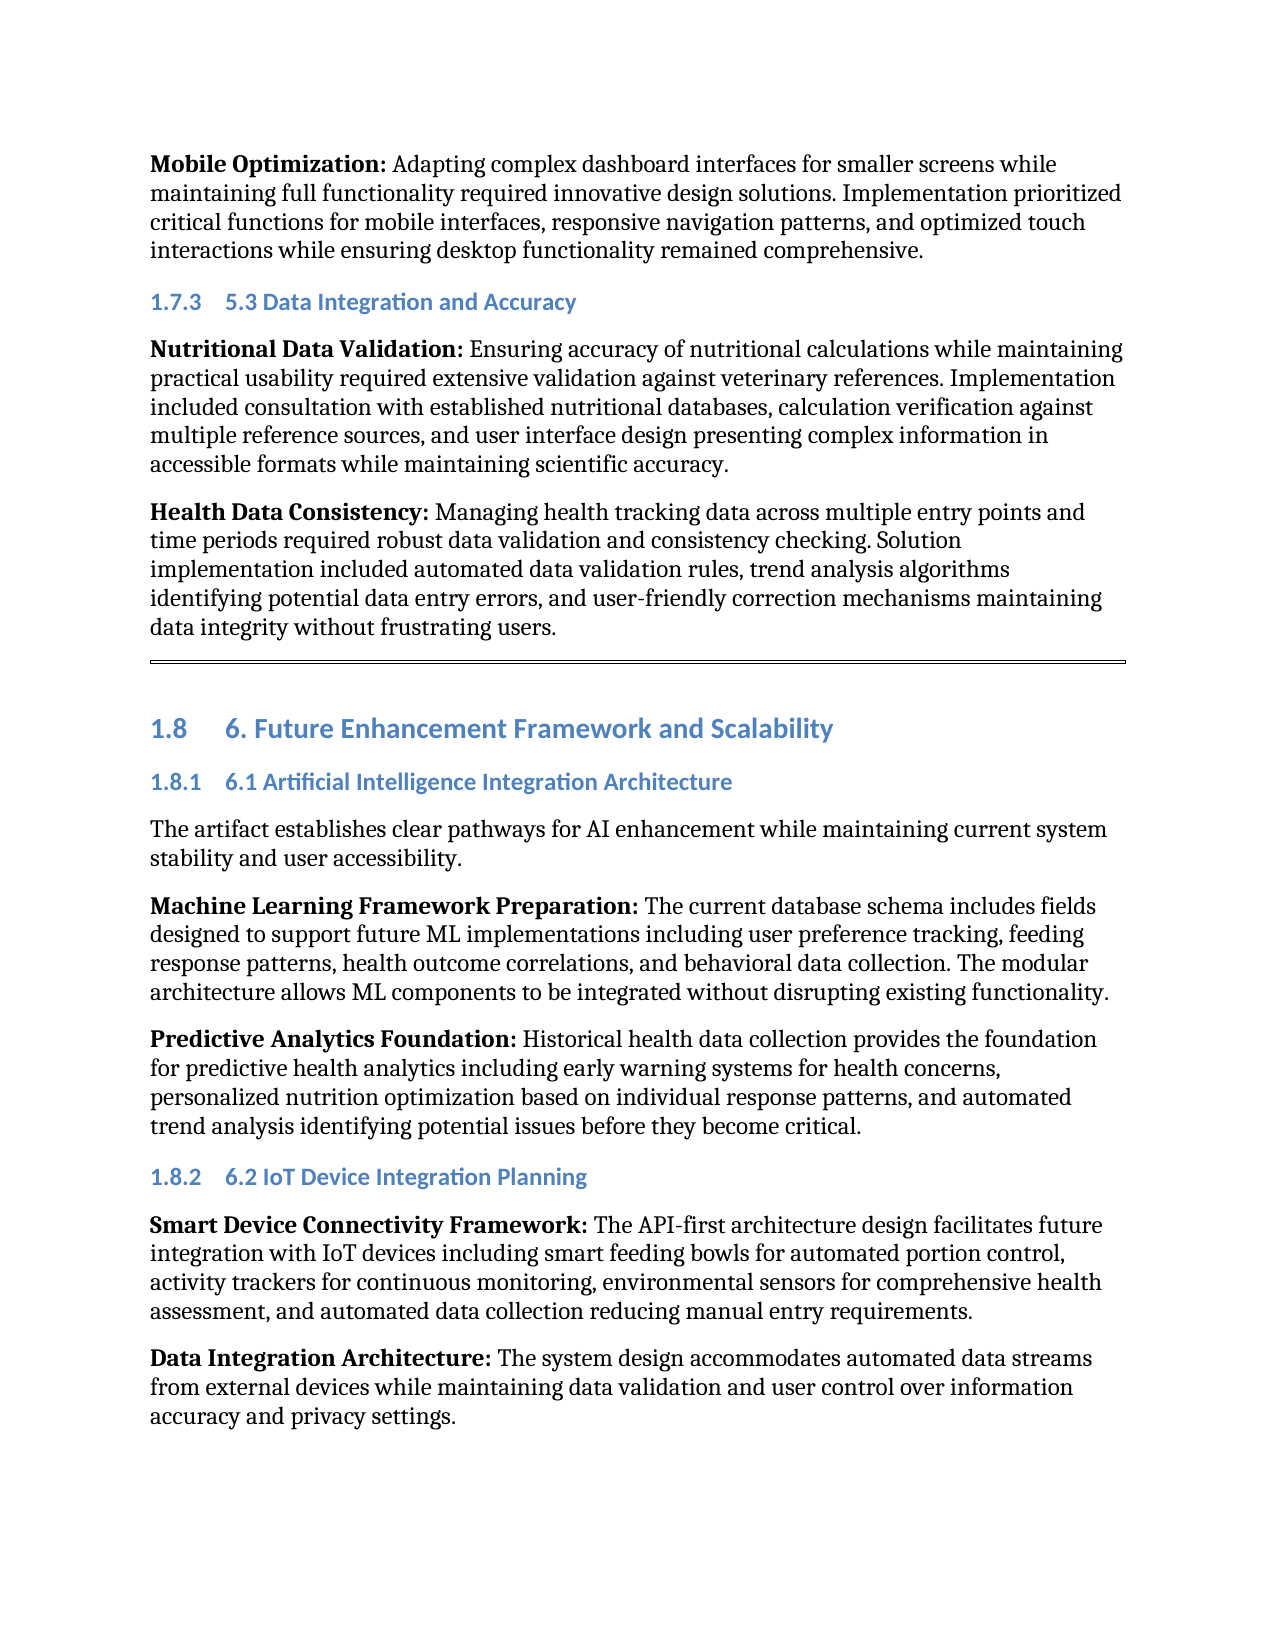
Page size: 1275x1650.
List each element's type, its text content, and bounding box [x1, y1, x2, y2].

text The artifact establishes clear pathways for AI enhancement while maintaining current system stability and user accessibility. [150, 815, 1125, 873]
text Predictive Analytics Foundation: Historical health data collection provides the foundation for predictive health analytics including early warning systems for health concerns, personalized nutrition optimization based on individual response patterns, and automated trend analysis identifying potential issues before they become critical. [150, 1025, 1125, 1140]
subtitle 1.8.1 6.1 Artificial Intelligence Integration Architecture [150, 766, 1125, 797]
text Health Data Consistency: Managing health tracking data across multiple entry points and time periods required robust data validation and consistency checking. Solution implementation included automated data validation rules, trend analysis algorithms identifying potential data entry errors, and user-friendly correction mechanisms maintaining data integrity without frustrating users. [150, 498, 1125, 641]
text Machine Learning Framework Preparation: The current database schema includes fields designed to support future ML implementations including user preference tracking, feeding response patterns, health outcome correlations, and behavioral data collection. The modular architecture allows ML components to be integrated without disrupting existing functionality. [150, 892, 1125, 1007]
text Data Integration Architecture: The system design accommodates automated data streams from external devices while maintaining data validation and user control over information accuracy and privacy settings. [150, 1344, 1125, 1431]
subtitle 1.7.3 5.3 Data Integration and Accuracy [150, 286, 1125, 316]
text Nutritional Data Validation: Ensuring accuracy of nutritional calculations while maintaining practical usability required extensive validation against veterinary references. Implementation included consultation with established nutritional databases, calculation verification against multiple reference sources, and user interface design presenting complex information in accessible formats while maintaining scientific accuracy. [150, 335, 1125, 479]
subtitle 1.8 6. Future Enhancement Framework and Scalability [150, 710, 1125, 745]
text Smart Device Connectivity Framework: The API-first architecture design facilitates future integration with IoT devices including smart feeding bowls for automated portion control, activity trackers for continuous monitoring, environmental sensors for comprehensive health assessment, and automated data collection reducing manual entry requirements. [150, 1211, 1125, 1326]
text Mobile Optimization: Adapting complex dashboard interfaces for smaller screens while maintaining full functionality required innovative design solutions. Implementation prioritized critical functions for mobile interfaces, responsive navigation patterns, and optimized touch interactions while ensuring desktop functionality remained comprehensive. [150, 150, 1125, 265]
subtitle 1.8.2 6.2 IoT Device Integration Planning [150, 1161, 1125, 1192]
